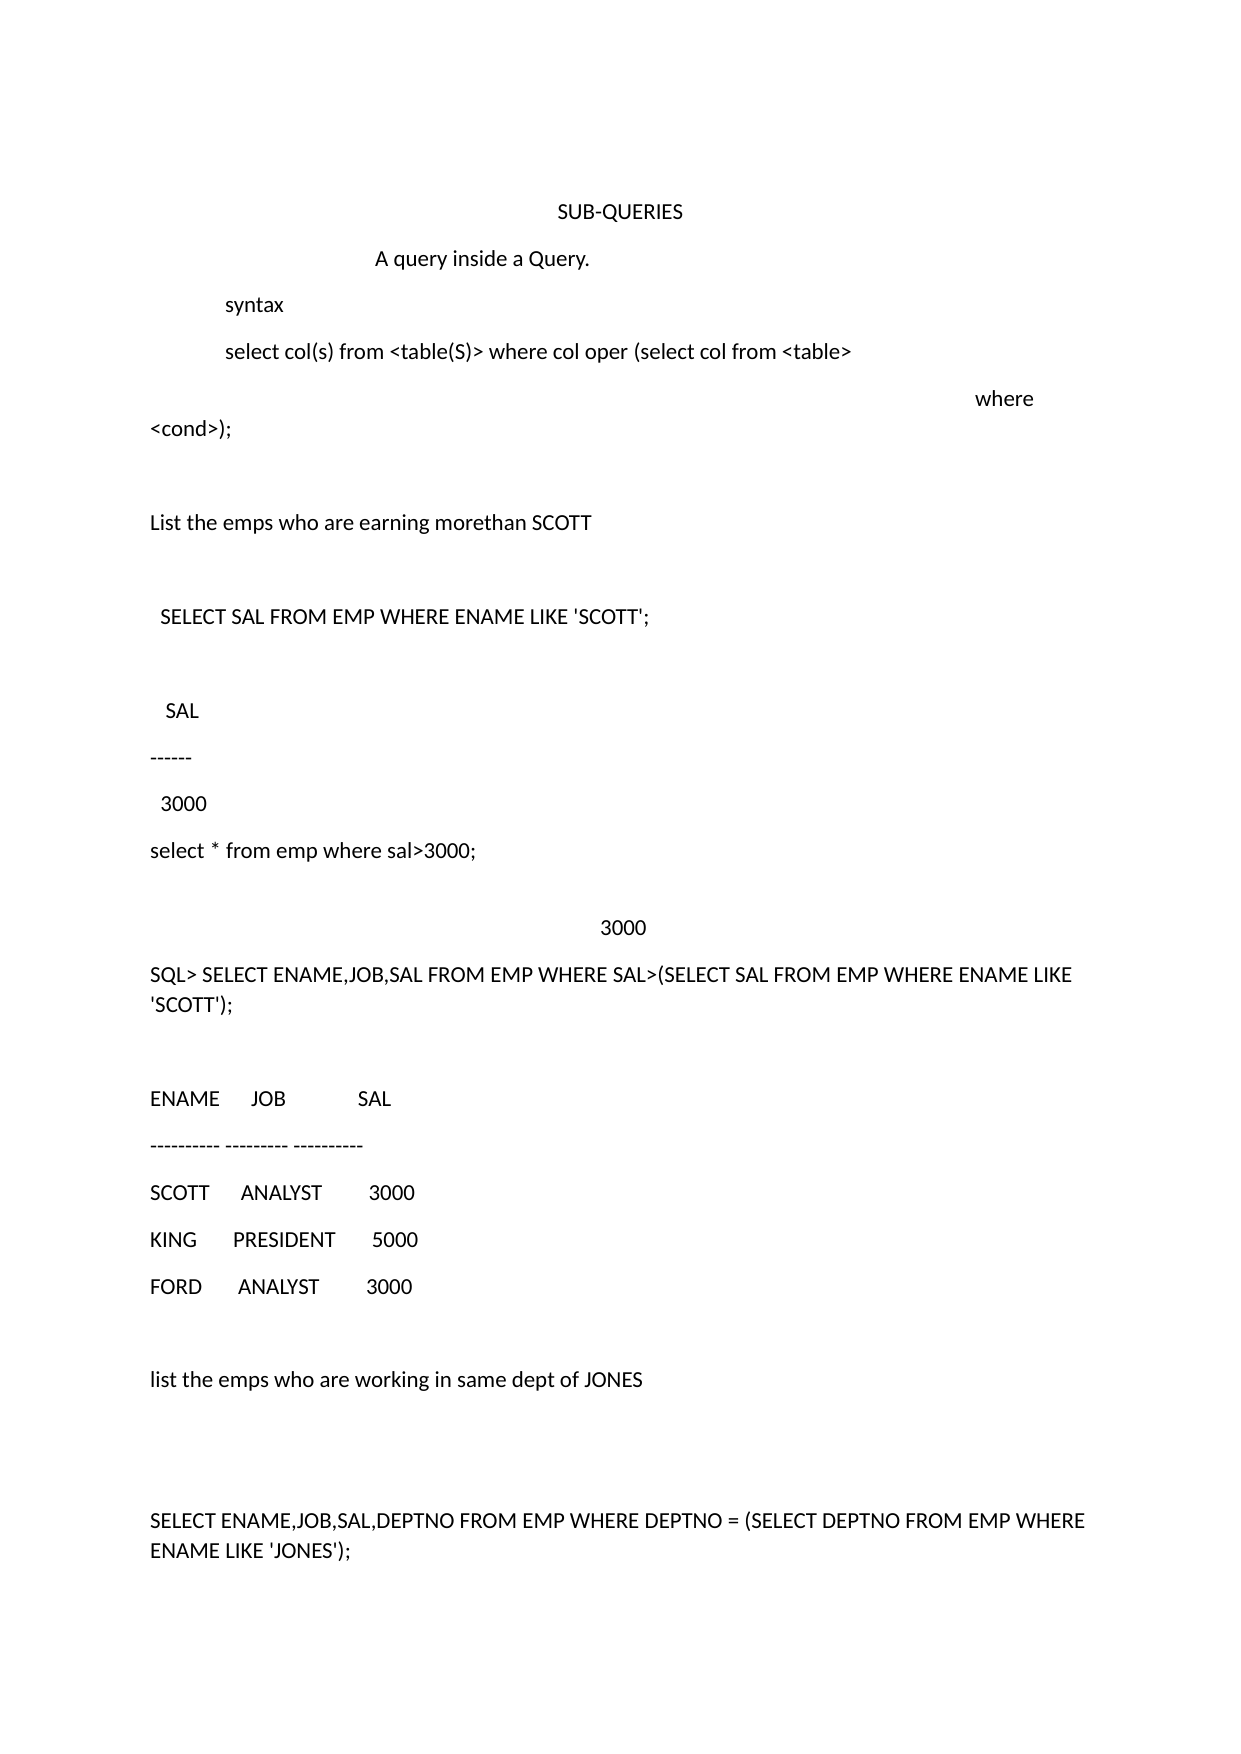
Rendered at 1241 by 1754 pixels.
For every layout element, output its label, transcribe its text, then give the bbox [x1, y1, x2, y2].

text FORD ANALYST 3000 [150, 1272, 1090, 1300]
text 3000 [150, 883, 1090, 942]
text ENAME JOB SAL [150, 1084, 1090, 1112]
text syntax [150, 291, 1090, 319]
text SAL [150, 696, 1090, 724]
text SELECT ENAME,JOB,SAL,DEPTNO FROM EMP WHERE DEPTNO = (SELECT DEPTNO FROM EMP WHERE ENAME LIKE 'JONES'); [150, 1506, 1090, 1564]
text SELECT SAL FROM EMP WHERE ENAME LIKE 'SCOTT'; [150, 602, 1090, 630]
text ---------- --------- ---------- [150, 1131, 1090, 1159]
text SQL> SELECT ENAME,JOB,SAL FROM EMP WHERE SAL>(SELECT SAL FROM EMP WHERE ENAME LIKE 'SCOTT'); [150, 960, 1090, 1019]
text select col(s) from <table(S)> where col oper (select col from <table> [150, 337, 1090, 366]
text SUB-QUERIES [150, 197, 1090, 225]
text A query inside a Query. [150, 244, 1090, 272]
text list the emps who are working in same dept of JONES [150, 1366, 1090, 1394]
text SCOTT ANALYST 3000 [150, 1178, 1090, 1206]
text KING PRESIDENT 5000 [150, 1225, 1090, 1253]
text List the emps who are earning morethan SCOTT [150, 508, 1090, 536]
text 3000 [150, 789, 1090, 818]
text where <cond>); [150, 384, 1090, 443]
text select * from emp where sal>3000; [150, 836, 1090, 864]
text ------ [150, 743, 1090, 771]
